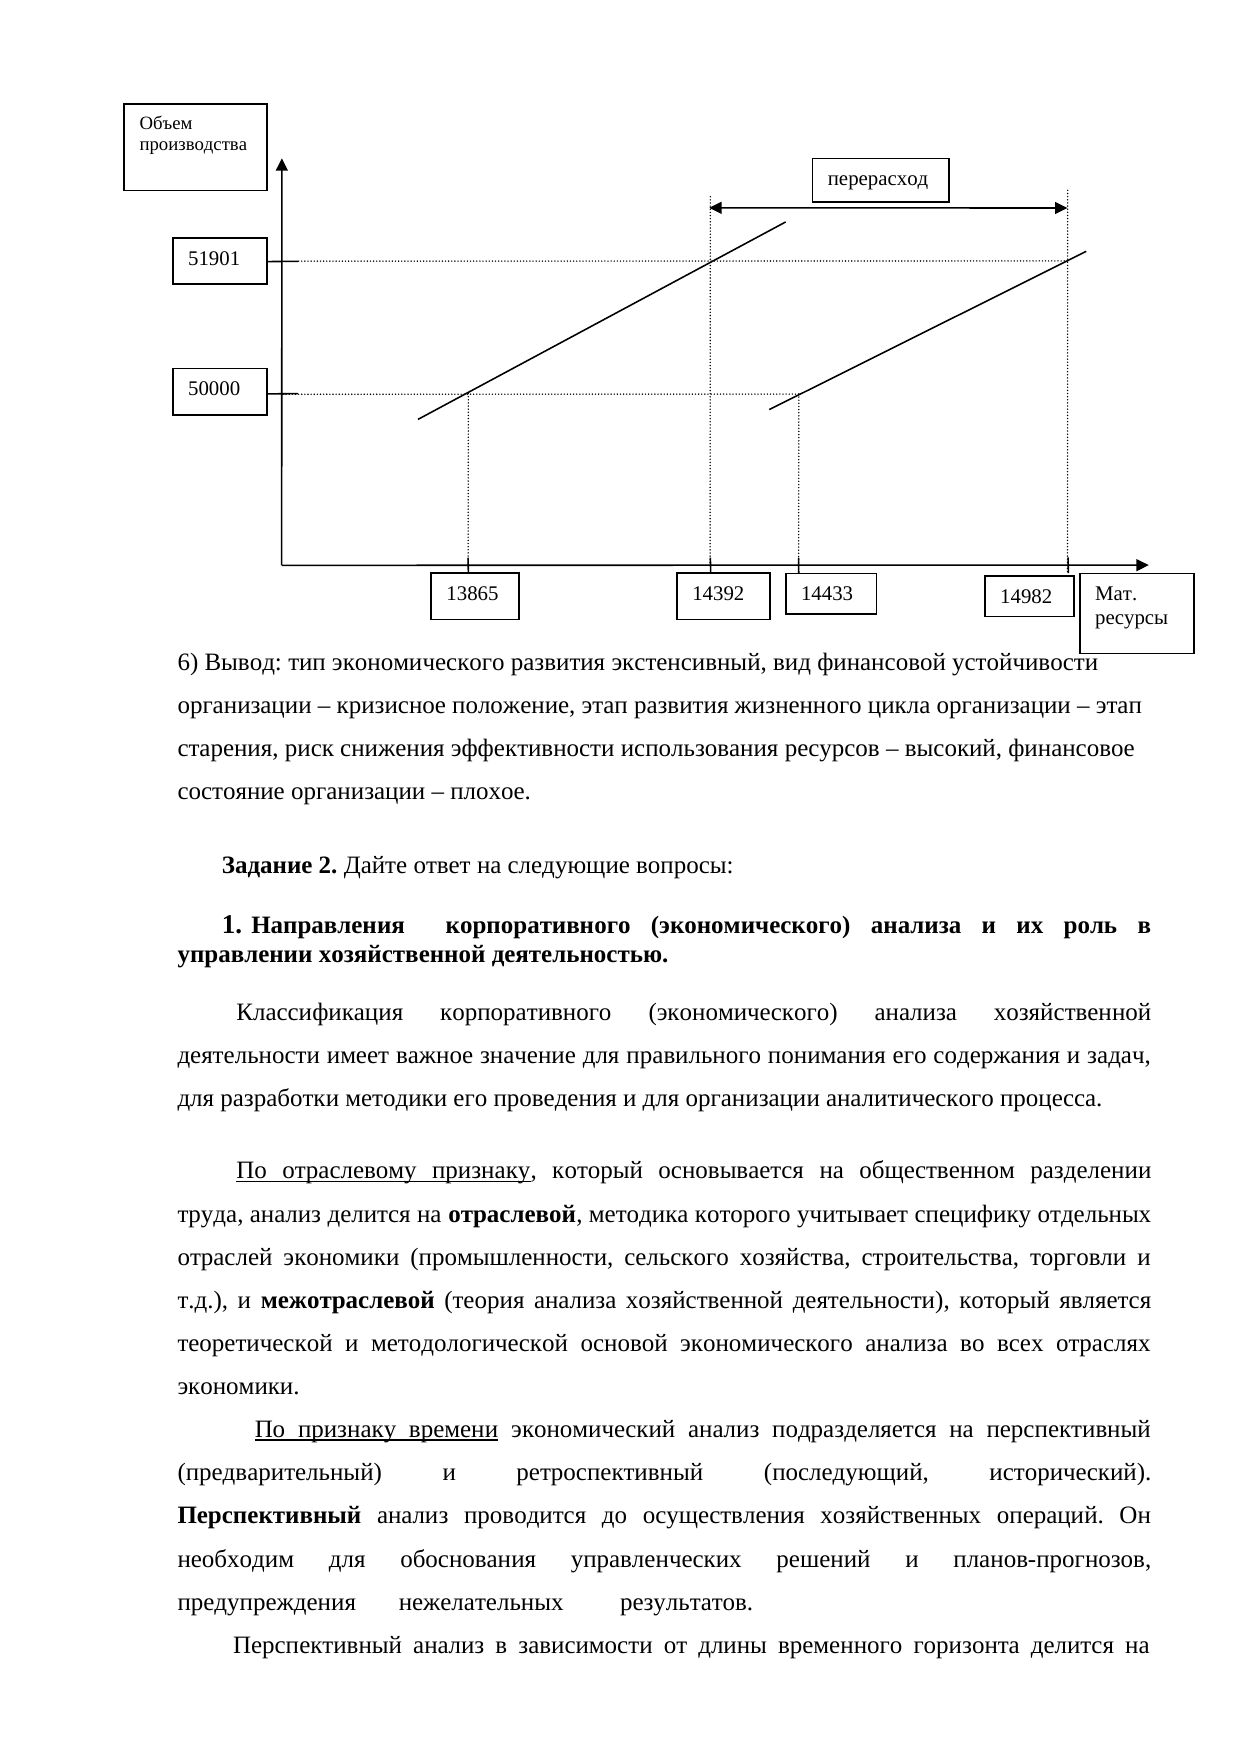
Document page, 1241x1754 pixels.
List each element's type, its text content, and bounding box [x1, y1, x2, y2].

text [177, 1156, 1152, 1659]
text 6) Вывод: тип экономического развития экстенсивный, вид финансовой устойчивости организации – кризисное положение, этап развития жизненного цикла организации – этап старения, риск снижения эффективности использования ресурсов – высокий, финансовое состояние организации – плохое. [177, 647, 1152, 805]
text Классификация корпоративного (экономического) анализа хозяйственной деятельности имеет важное значение для правильного понимания его содержания и задач, для разработки методики его проведения и для организации аналитического процесса. [177, 997, 1152, 1112]
list Направления корпоративного (экономического) анализа и их роль в управлении хозяйственной деятельностью. [177, 908, 1152, 968]
text Задание 2. Дайте ответ на следующие вопросы: [177, 851, 1152, 879]
